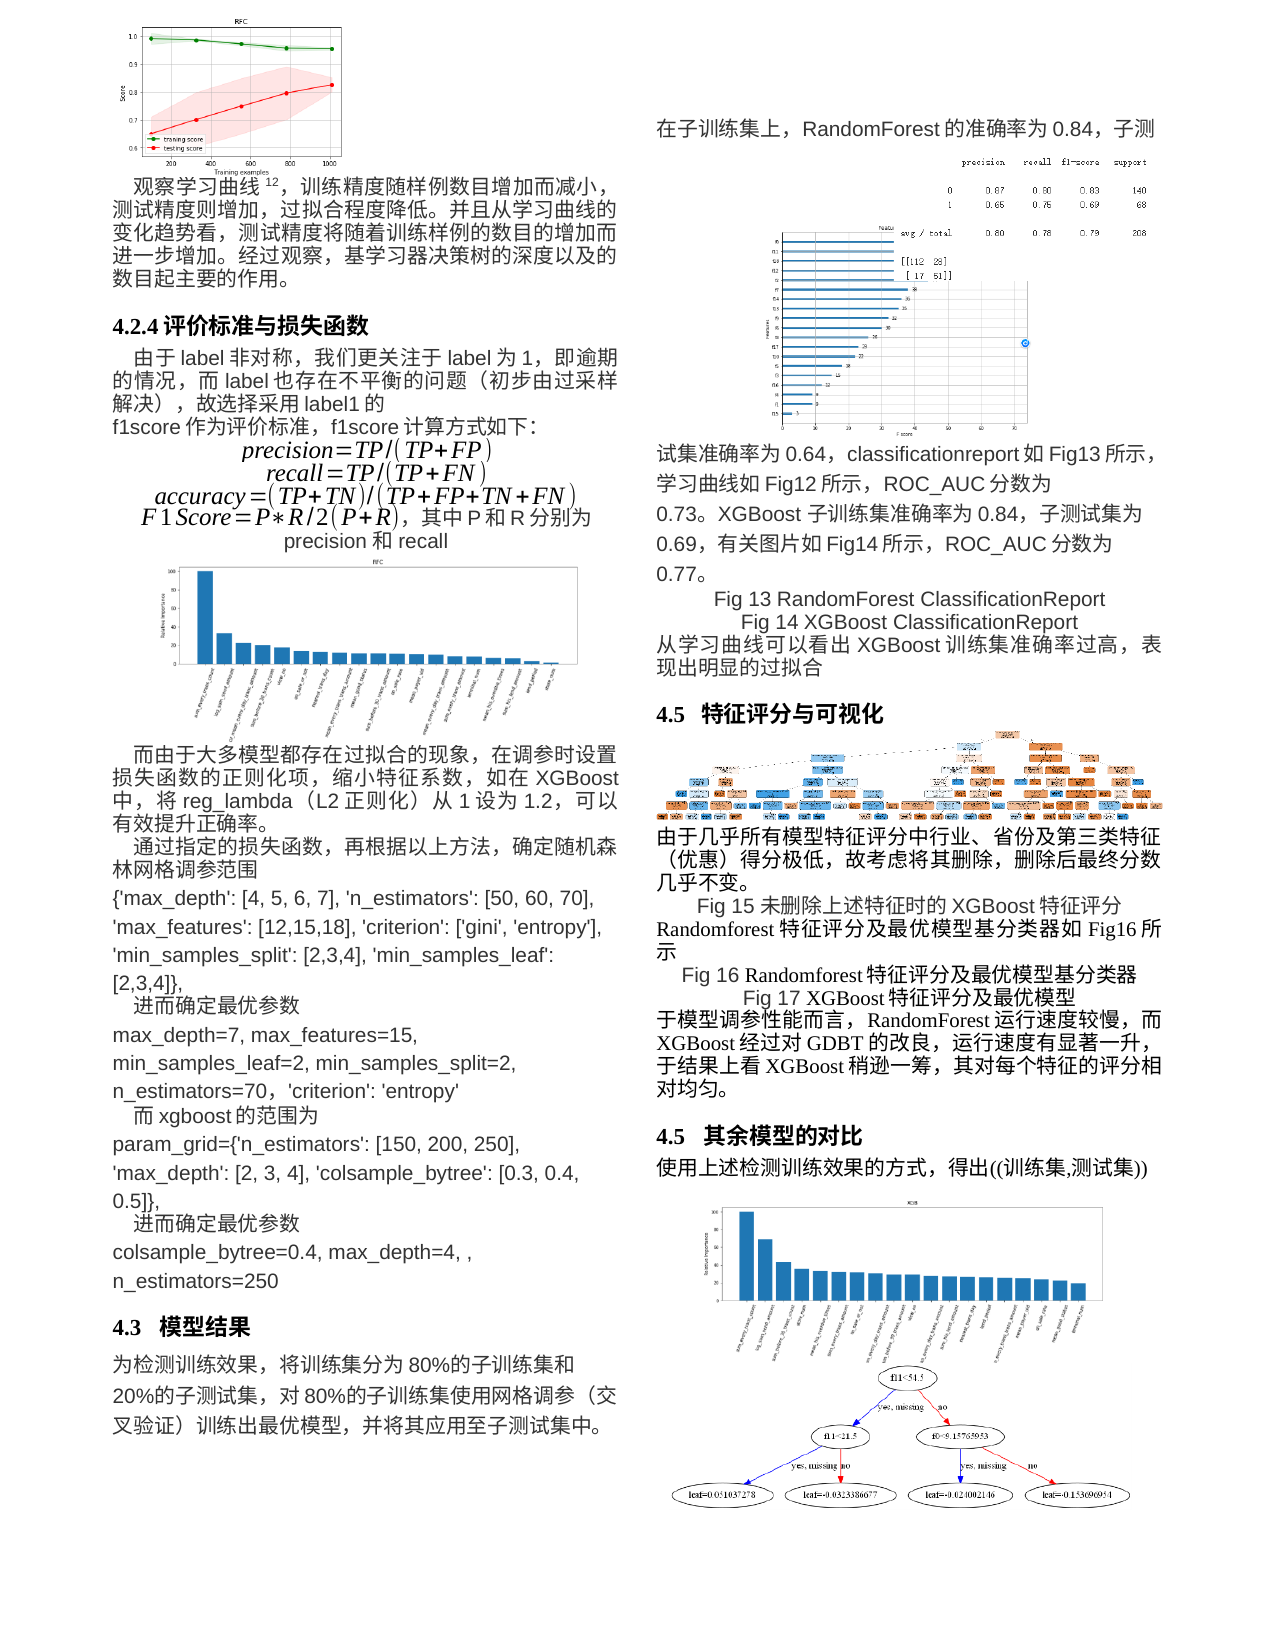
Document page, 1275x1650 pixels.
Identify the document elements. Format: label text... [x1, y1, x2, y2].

picture [150, 559, 585, 745]
subtitle 4.2.4评价标准与损失函数 [112, 308, 619, 341]
picture [669, 1199, 1132, 1510]
text 使用上述检测训练效果的方式，得出((训练集,测试集)) [656, 1157, 1162, 1180]
subtitle 4.3 模型结果 [112, 1309, 619, 1342]
text colsample_bytree=0.4, max_depth=4, , n_estimators=250 [112, 1236, 619, 1292]
text 由于几乎所有模型特征评分中行业、省份及第三类特征（优惠）得分极低，故考虑将其删除，删除后最终分数几乎不变。 [656, 820, 1162, 895]
picture [118, 15, 344, 177]
text 而xgboost的范围为 [112, 1105, 619, 1128]
text f1score作为评价标准，f1score计算方式如下： [112, 416, 619, 439]
list XGBoost ClassificationReport [656, 611, 1162, 634]
text param_grid={'n_estimators': [150, 200, 250], 'max_depth': [2, 3, 4], 'colsample_bytree': [0.3, 0.4, 0.5]}, [112, 1128, 619, 1213]
text 于模型调参性能而言，RandomForest运行速度较慢，而XGBoost经过对GDBT的改良，运行速度有显著一升，于结果上看XGBoost稍逊一筹，其对每个特征的评分相对均匀。 [656, 1009, 1162, 1101]
list XGBoost特征评分及最优模型 [656, 987, 1162, 1009]
text 从学习曲线可以看出XGBoost训练集准确率过高，表现出明显的过拟合 [656, 634, 1162, 679]
text 进而确定最优参数 [112, 995, 619, 1018]
list RandomForest ClassificationReport [656, 588, 1162, 611]
text Randomforest特征评分及最优模型基分类器如Fig16所示 [656, 918, 1162, 964]
picture [656, 731, 1163, 820]
text max_depth=7, max_features=15, min_samples_leaf=2, min_samples_split=2, n_estimators=70，'criterion': 'entropy' [112, 1018, 619, 1105]
subtitle 4.5 特征评分与可视化 [656, 696, 1162, 729]
picture [758, 156, 1152, 437]
text 通过指定的损失函数，再根据以上方法，确定随机森林网格调参范围 [112, 836, 619, 882]
text 进而确定最优参数 [112, 1213, 619, 1236]
text ，其中P和R分别为 precision 和 recall [112, 462, 619, 553]
list 未删除上述特征时的XGBoost特征评分 [656, 895, 1162, 918]
text {'max_depth': [4, 5, 6, 7], 'n_estimators': [50, 60, 70], 'max_features': [12,15,18], 'criterion': ['gini', 'entropy'], 'min_samples_split': [2,3,4], 'min_samples_leaf': [2,3,4]}, [112, 882, 619, 995]
text 由于label非对称，我们更关注于label为1，即逾期的情况，而label也存在不平衡的问题（初步由过采样解决），故选择采用label1的 [112, 347, 619, 416]
text 为检测训练效果，将训练集分为80%的子训练集和20%的子测试集，对80%的子训练集使用网格调参（交叉验证）训练出最优模型，并将其应用至子测试集中。在子训练集上，RandomForest的准确率为0.84，子测试集准确率为0.64，classificationreport如Fig13所示，学习曲线如Fig12所示，ROC_AUC分数为0.73。XGBoost 子训练集准确率为0.84，子测试集为0.69，有关图片如Fig14所示，ROC_AUC分数为0.77。 [112, 1349, 619, 1439]
text 观察学习曲线12，训练精度随样例数目增加而减小，测试精度则增加，过拟合程度降低。并且从学习曲线的变化趋势看，测试精度将随着训练样例的数目的增加而进一步增加。经过观察，基学习器决策树的深度以及的数目起主要的作用。 [112, 112, 619, 291]
list Randomforest特征评分及最优模型基分类器 [656, 964, 1162, 987]
subtitle 4.5 其余模型的对比 [656, 1118, 1162, 1151]
